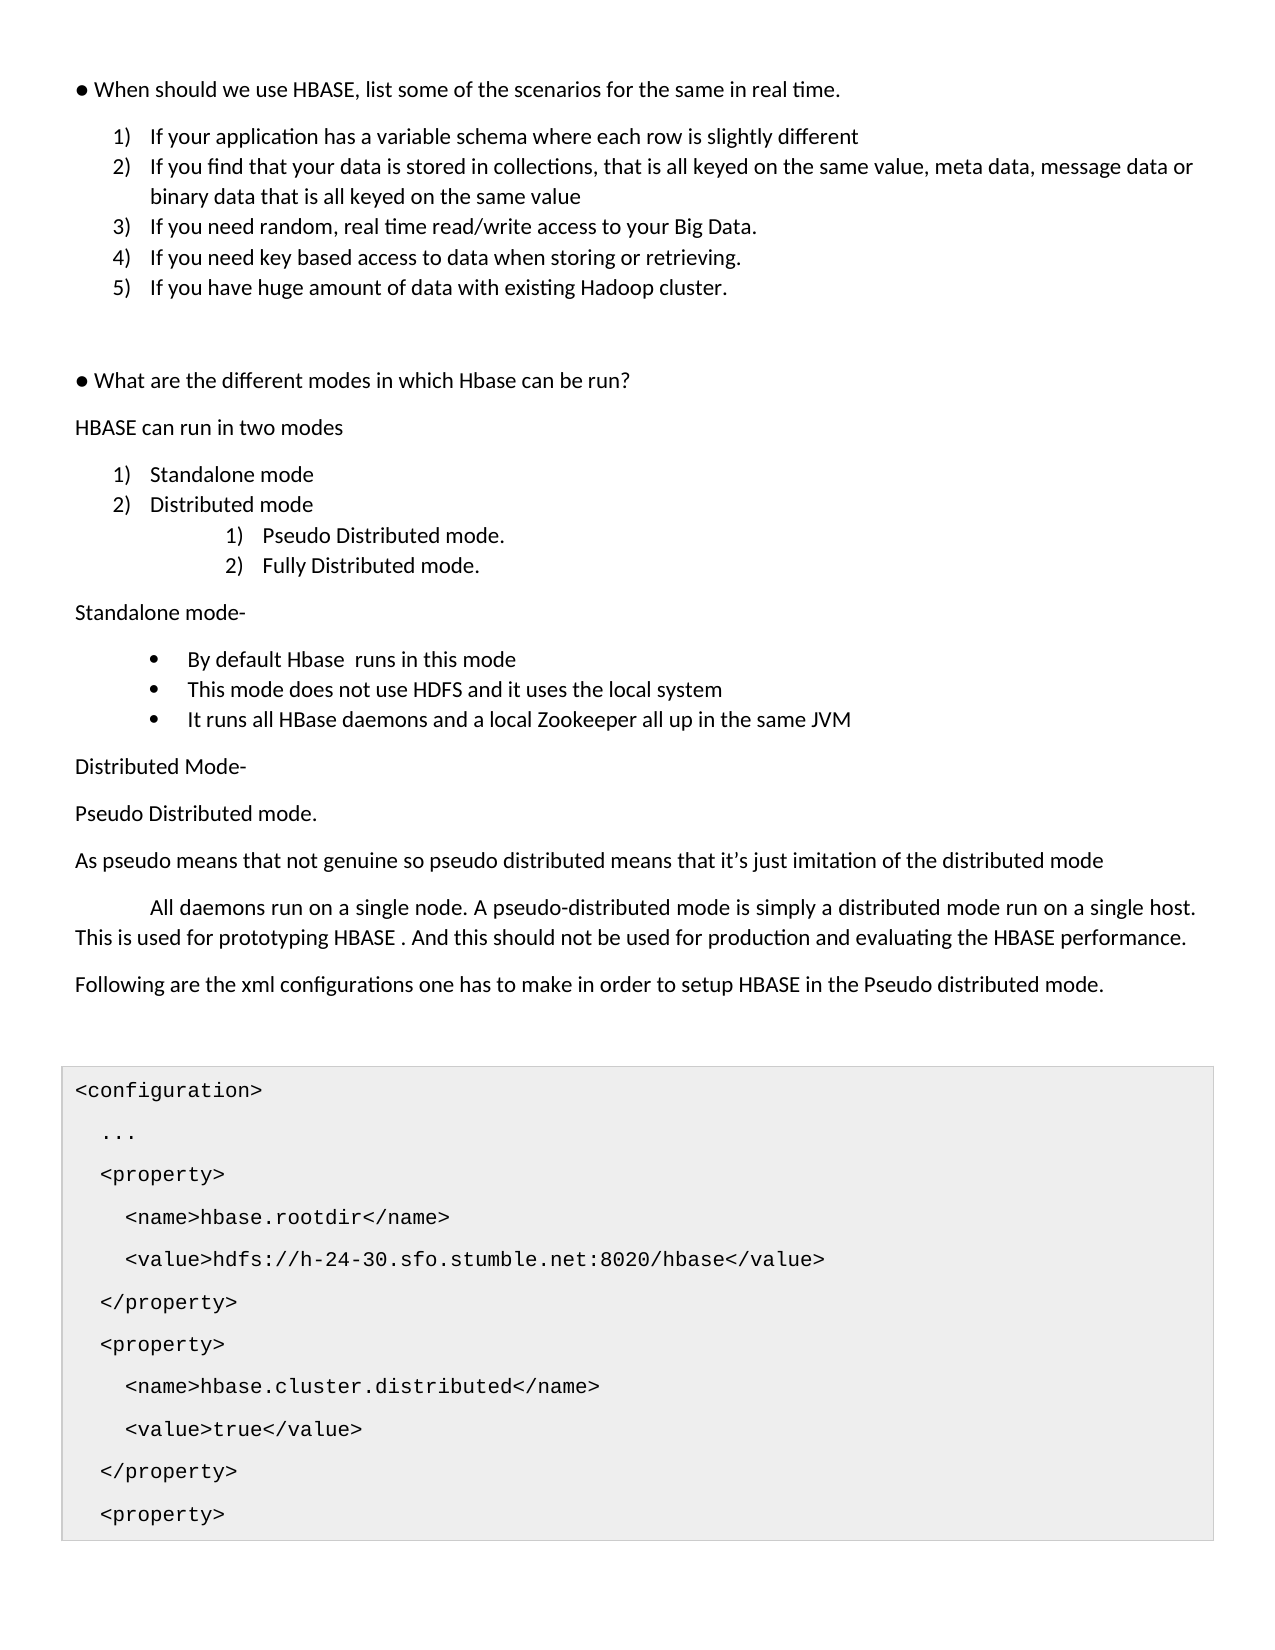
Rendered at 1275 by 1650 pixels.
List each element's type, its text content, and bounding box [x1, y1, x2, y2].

list If you need key based access to data when storing or retrieving. [112, 243, 1200, 271]
text <property> [63, 1489, 1213, 1540]
text ● What are the different modes in which Hbase can be run? [75, 367, 1200, 395]
text HBASE can run in two modes [75, 413, 1200, 442]
text <property> [63, 1320, 1213, 1358]
text ... [63, 1108, 1213, 1146]
list If you have huge amount of data with existing Hadoop cluster. [112, 273, 1200, 301]
text </property> [63, 1278, 1213, 1315]
list If you need random, real time read/write access to your Big Data. [112, 212, 1200, 241]
text </property> [63, 1447, 1213, 1485]
text <value>true</value> [63, 1405, 1213, 1442]
list It runs all HBase daemons and a local Zookeeper all up in the same JVM [150, 705, 1200, 733]
text <name>hbase.cluster.distributed</name> [63, 1362, 1213, 1400]
list This mode does not use HDFS and it uses the local system [150, 675, 1200, 703]
text Following are the xml configurations one has to make in order to setup HBASE in the Pseudo distributed mode. [75, 970, 1200, 998]
list Pseudo Distributed mode. [225, 521, 1200, 549]
text ● When should we use HBASE, list some of the scenarios for the same in real time. [75, 75, 1200, 103]
text Distributed Mode- [75, 752, 1200, 780]
text Pseudo Distributed mode. [75, 799, 1200, 827]
list Fully Distributed mode. [225, 551, 1200, 579]
text <value>hdfs://h-24-30.sfo.stumble.net:8020/hbase</value> [63, 1235, 1213, 1273]
list Standalone mode [112, 460, 1200, 488]
text As pseudo means that not genuine so pseudo distributed means that it’s just imitation of the distributed mode [75, 846, 1200, 874]
list If you find that your data is stored in collections, that is all keyed on the same value, meta data, message data or binary data that is all keyed on the same value [112, 152, 1200, 210]
text <property> [63, 1150, 1213, 1188]
list By default Hbase runs in this mode [150, 645, 1200, 673]
list Distributed mode [112, 491, 1200, 519]
list If your application has a variable schema where each row is slightly different [112, 122, 1200, 150]
text <name>hbase.rootdir</name> [63, 1193, 1213, 1231]
text Standalone mode- [75, 598, 1200, 626]
text <configuration> [63, 1067, 1213, 1103]
text All daemons run on a single node. A pseudo-distributed mode is simply a distributed mode run on a single host. This is used for prototyping HBASE . And this should not be used for production and evaluating the HBASE performance. [75, 893, 1200, 951]
